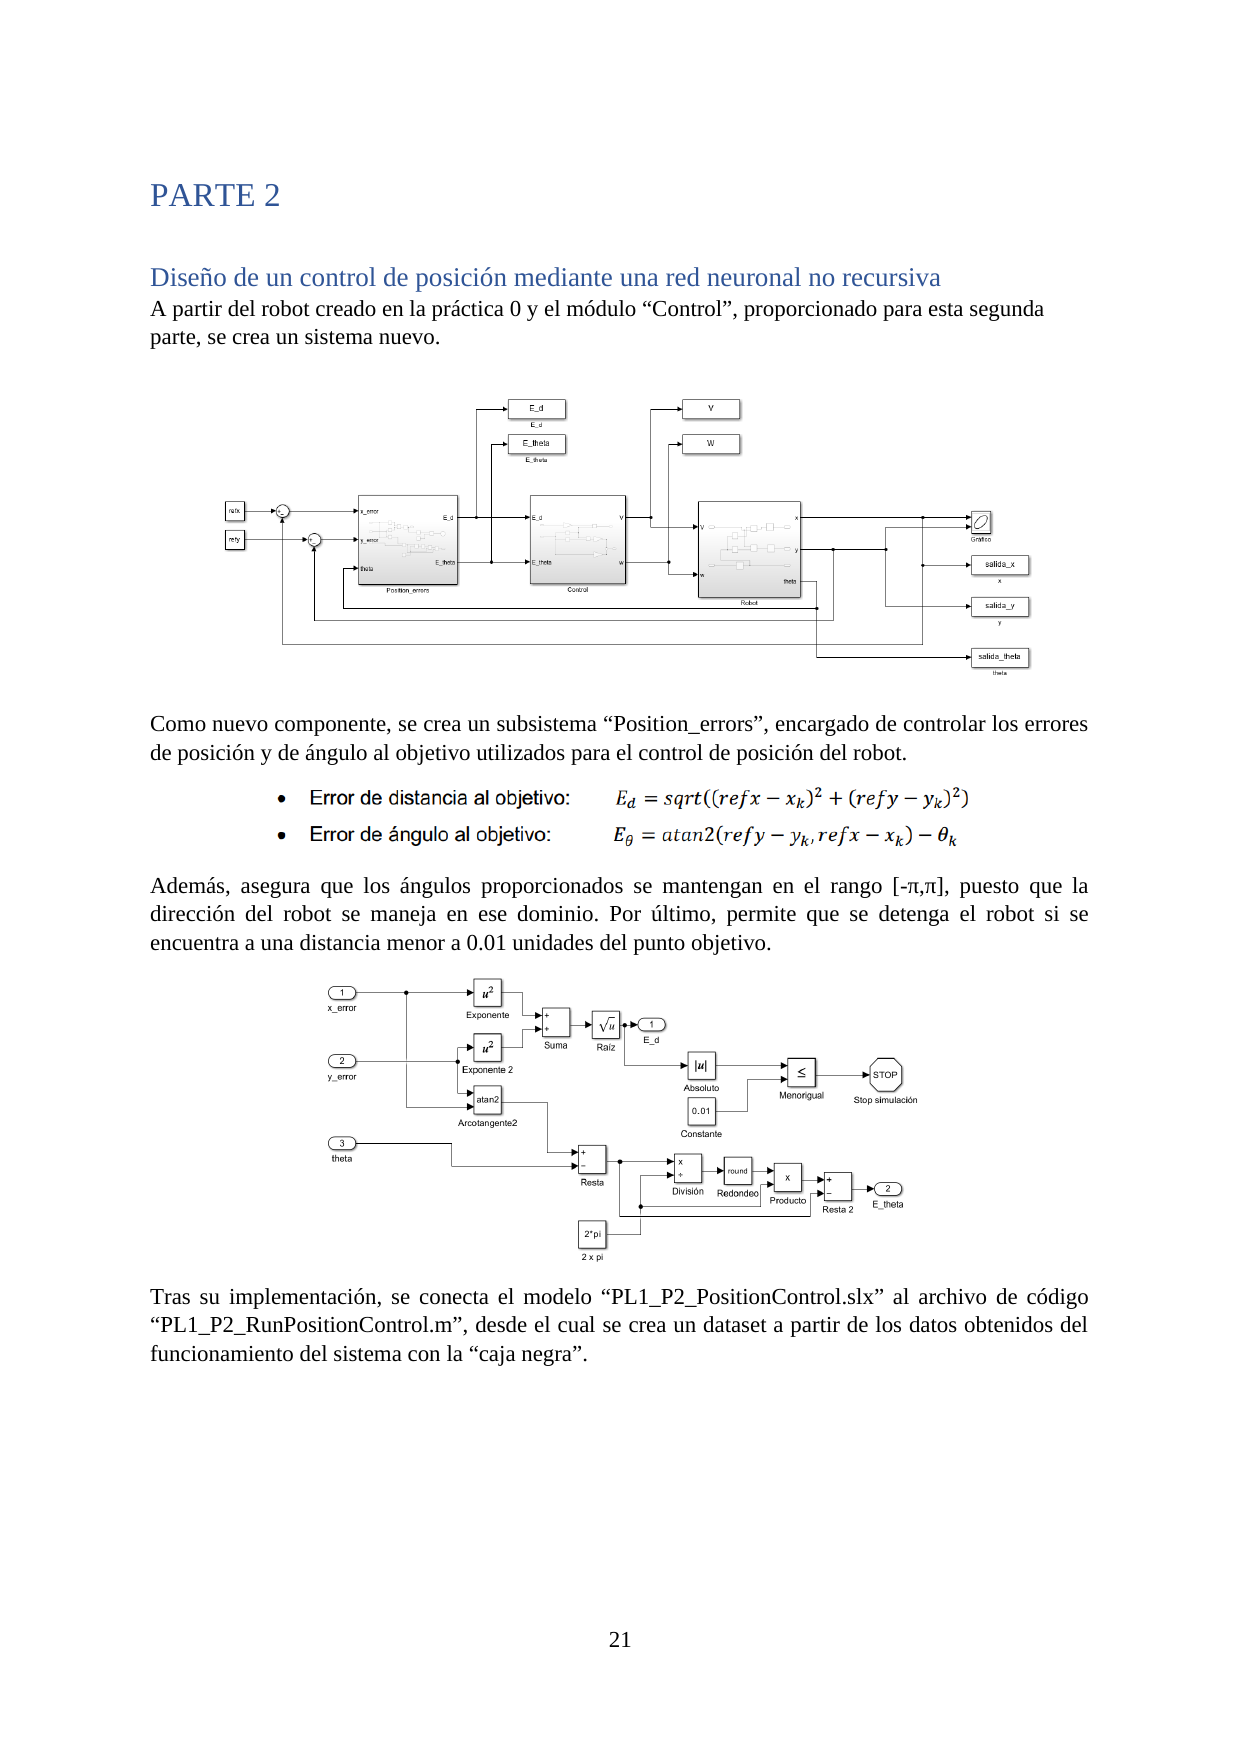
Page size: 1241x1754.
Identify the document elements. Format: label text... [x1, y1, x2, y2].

picture [267, 783, 974, 854]
picture [202, 368, 1039, 692]
subtitle Diseño de un control de posición mediante una red neuronal no recursiva [150, 261, 1090, 293]
picture [321, 973, 920, 1265]
text A partir del robot creado en la práctica 0 y el módulo “Control”, proporcionado para esta segunda parte, se crea un sistema nuevo. [150, 295, 1090, 350]
text Como nuevo componente, se crea un subsistema “Position_errors”, encargado de controlar los errores de posición y de ángulo al objetivo utilizados para el control de posición del robot. [150, 710, 1090, 765]
text Tras su implementación, se conecta el modelo “PL1_P2_PositionControl.slx” al archivo de código “PL1_P2_RunPositionControl.m”, desde el cual se crea un dataset a partir de los datos obtenidos del funcionamiento del sistema con la “caja negra”. [150, 1283, 1090, 1366]
subtitle PARTE 2 [150, 175, 1090, 213]
text Además, asegura que los ángulos proporcionados se mantengan en el rango [-π,π], puesto que la dirección del robot se maneja en ese dominio. Por último, permite que se detenga el robot si se encuentra a una distancia menor a 0.01 unidades del punto objetivo. [150, 872, 1090, 955]
